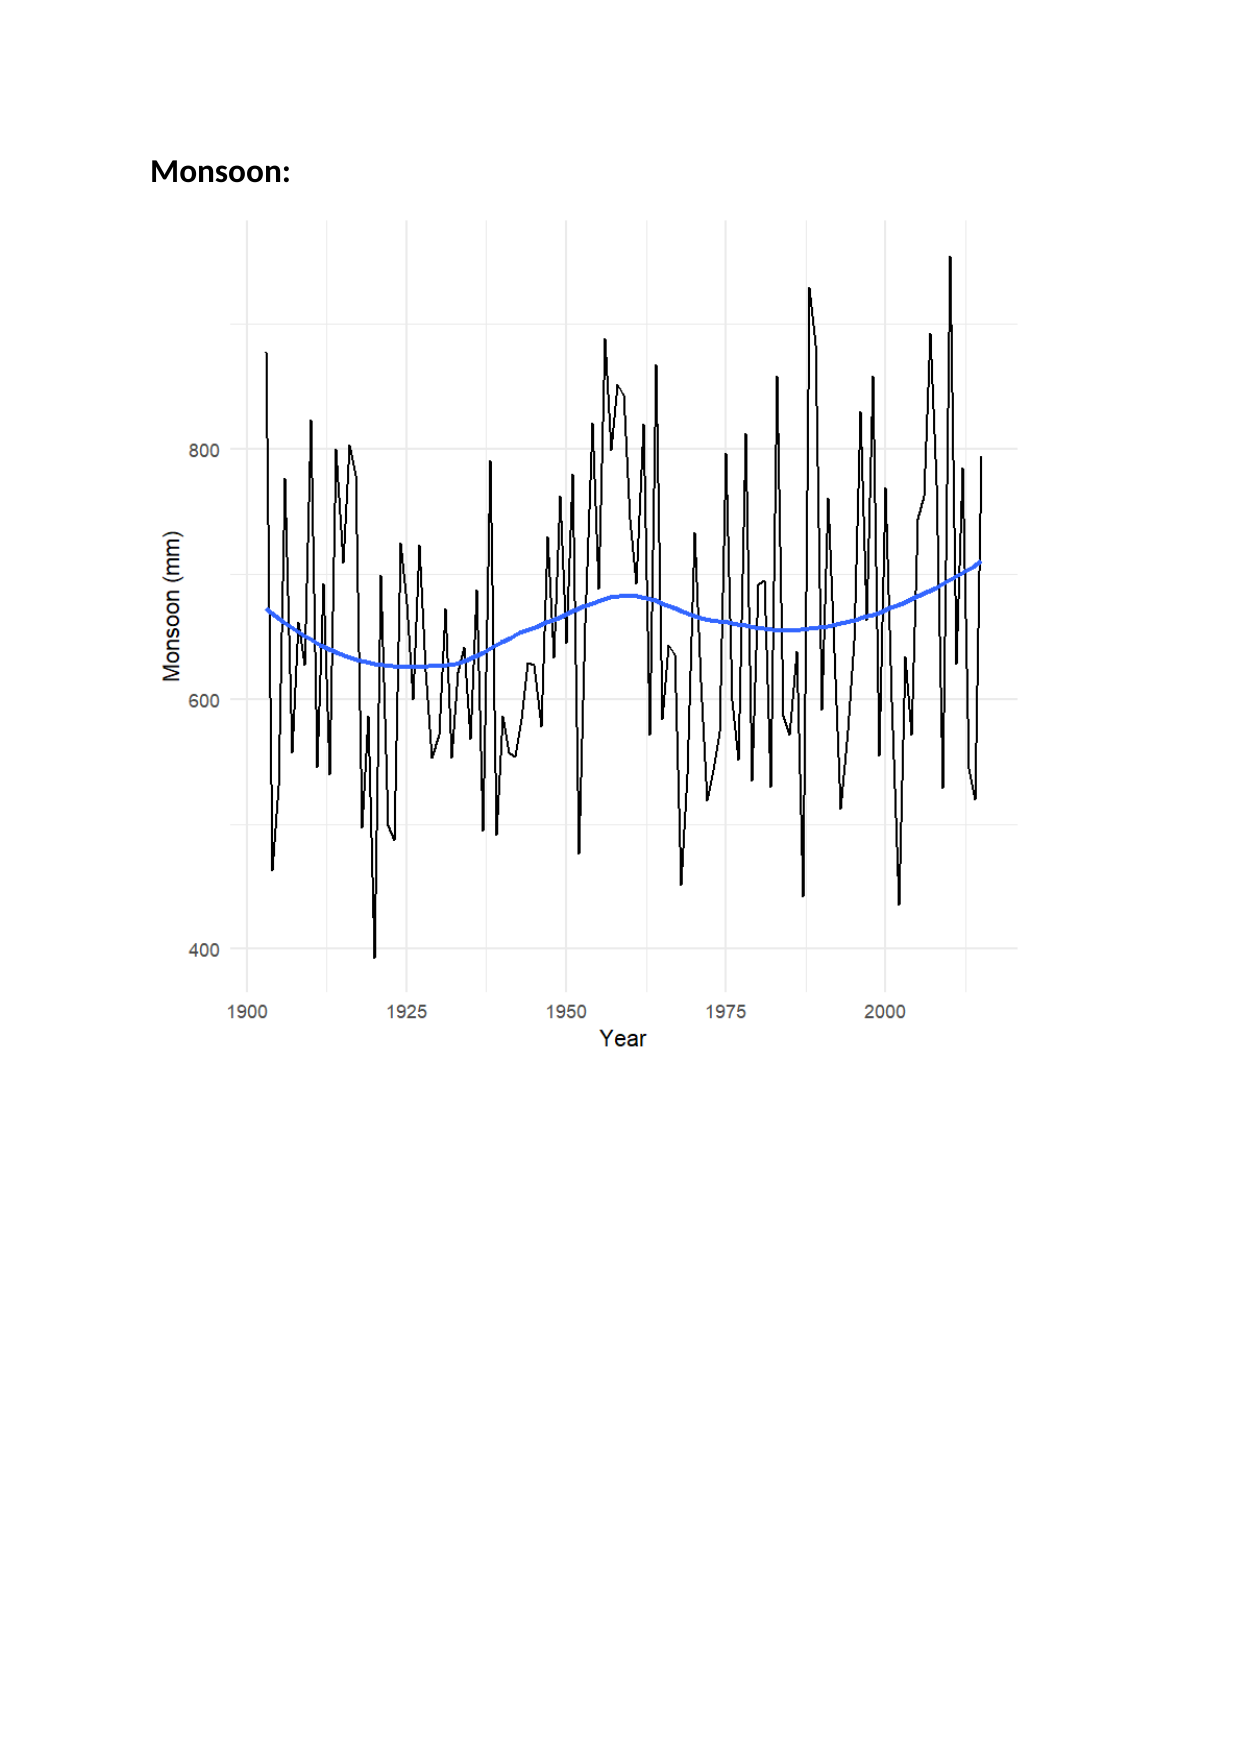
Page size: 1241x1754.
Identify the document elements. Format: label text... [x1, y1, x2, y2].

picture [150, 210, 1029, 1061]
text Monsoon: [150, 150, 1090, 191]
